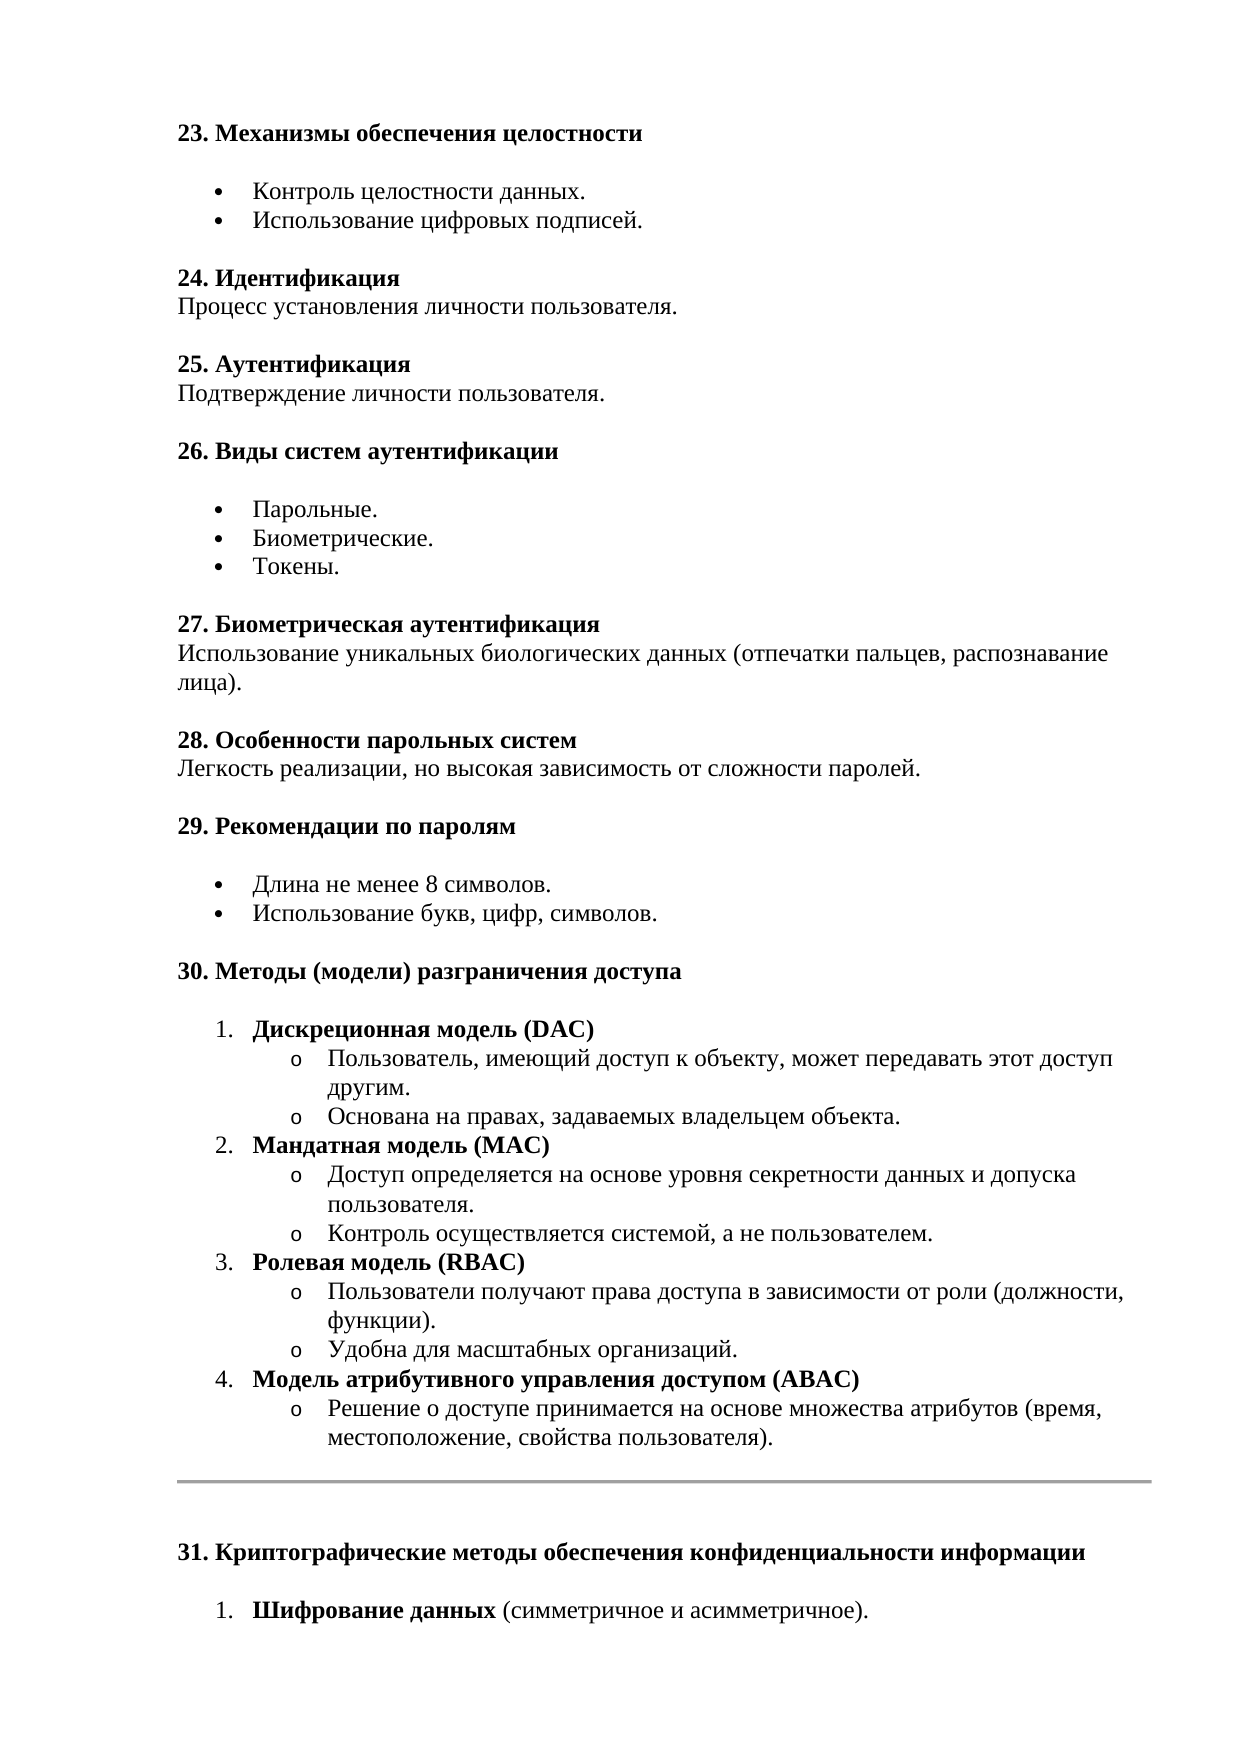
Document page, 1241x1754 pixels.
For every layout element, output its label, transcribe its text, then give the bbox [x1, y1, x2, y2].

list Решение о доступе принимается на основе множества атрибутов (время, местоположение, свойства пользователя). [290, 1393, 1152, 1451]
text 28. Особенности парольных систем Легкость реализации, но высокая зависимость от сложности паролей. [177, 725, 1152, 782]
list Использование цифровых подписей. [215, 205, 1152, 233]
list Шифрование данных (симметричное и асимметричное). [215, 1595, 1152, 1624]
text 31. Криптографические методы обеспечения конфиденциальности информации [177, 1537, 1152, 1566]
list Контроль осуществляется системой, а не пользователем. [290, 1218, 1152, 1247]
list Ролевая модель (RBAC) [215, 1247, 1152, 1276]
text 26. Виды систем аутентификации [177, 436, 1152, 465]
list Пользователи получают права доступа в зависимости от роли (должности, функции). [290, 1276, 1152, 1334]
list Модель атрибутивного управления доступом (ABAC) [215, 1364, 1152, 1393]
list Мандатная модель (MAC) [215, 1131, 1152, 1159]
list Удобна для масштабных организаций. [290, 1334, 1152, 1364]
list Дискреционная модель (DAC) [215, 1014, 1152, 1043]
list Пользователь, имеющий доступ к объекту, может передавать этот доступ другим. [290, 1043, 1152, 1101]
list Основана на правах, задаваемых владельцем объекта. [290, 1101, 1152, 1131]
list Контроль целостности данных. [215, 176, 1152, 205]
text 24. Идентификация Процесс установления личности пользователя. [177, 263, 1152, 320]
list Парольные. [215, 494, 1152, 523]
text 27. Биометрическая аутентификация Использование уникальных биологических данных (отпечатки пальцев, распознавание лица). [177, 609, 1152, 696]
list Токены. [215, 551, 1152, 580]
text 23. Механизмы обеспечения целостности [177, 118, 1152, 147]
list Длина не менее 8 символов. [215, 869, 1152, 898]
text 29. Рекомендации по паролям [177, 811, 1152, 840]
text 25. Аутентификация Подтверждение личности пользователя. [177, 349, 1152, 407]
list Биометрические. [215, 523, 1152, 551]
list Доступ определяется на основе уровня секретности данных и допуска пользователя. [290, 1159, 1152, 1218]
text 30. Методы (модели) разграничения доступа [177, 956, 1152, 985]
list Использование букв, цифр, символов. [215, 898, 1152, 927]
